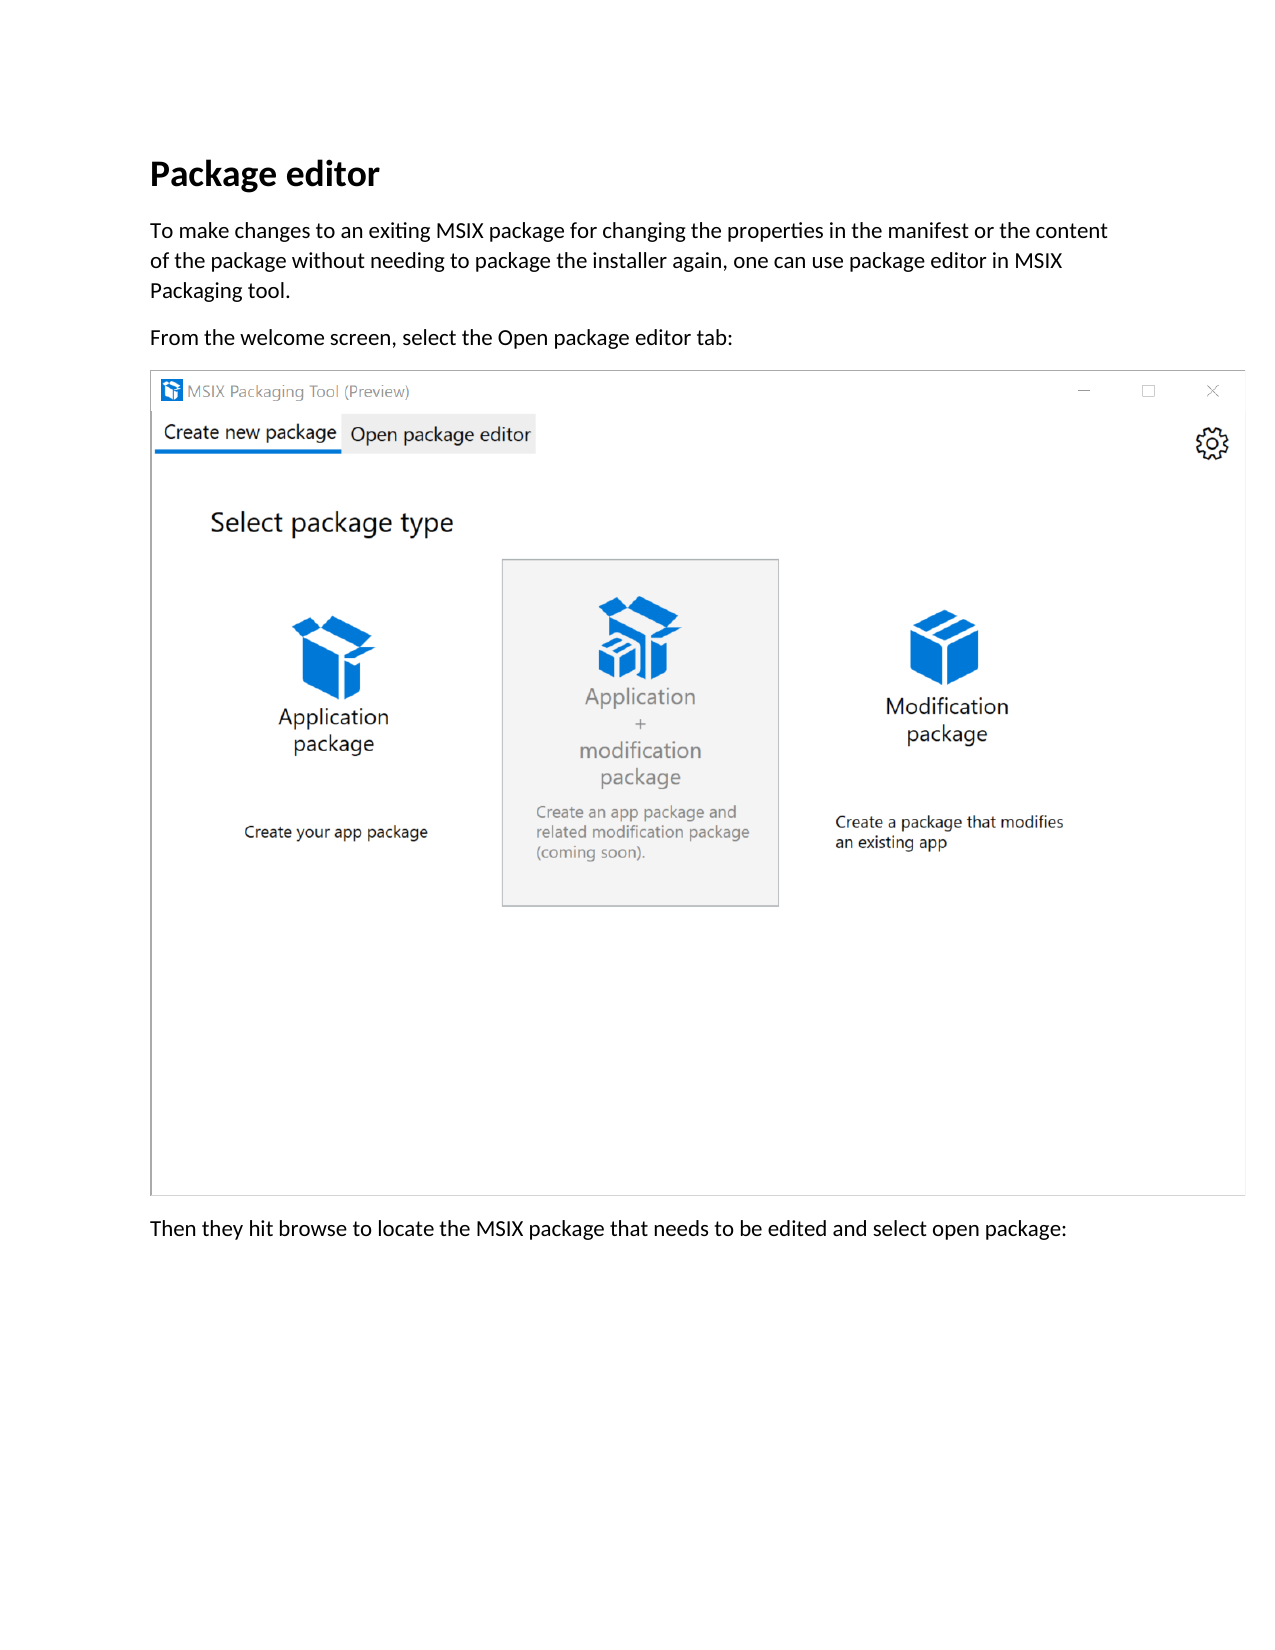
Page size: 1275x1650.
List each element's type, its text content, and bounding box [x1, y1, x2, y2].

text From the welcome screen, select the Open package editor tab: [150, 323, 1125, 351]
picture [150, 370, 1246, 1196]
text Then they hit browse to locate the MSIX package that needs to be edited and select open package: [150, 1214, 1125, 1242]
text Package editor [150, 150, 1125, 196]
text To make changes to an exiting MSIX package for changing the properties in the manifest or the content of the package without needing to package the installer again, one can use package editor in MSIX Packaging tool. [150, 216, 1125, 304]
